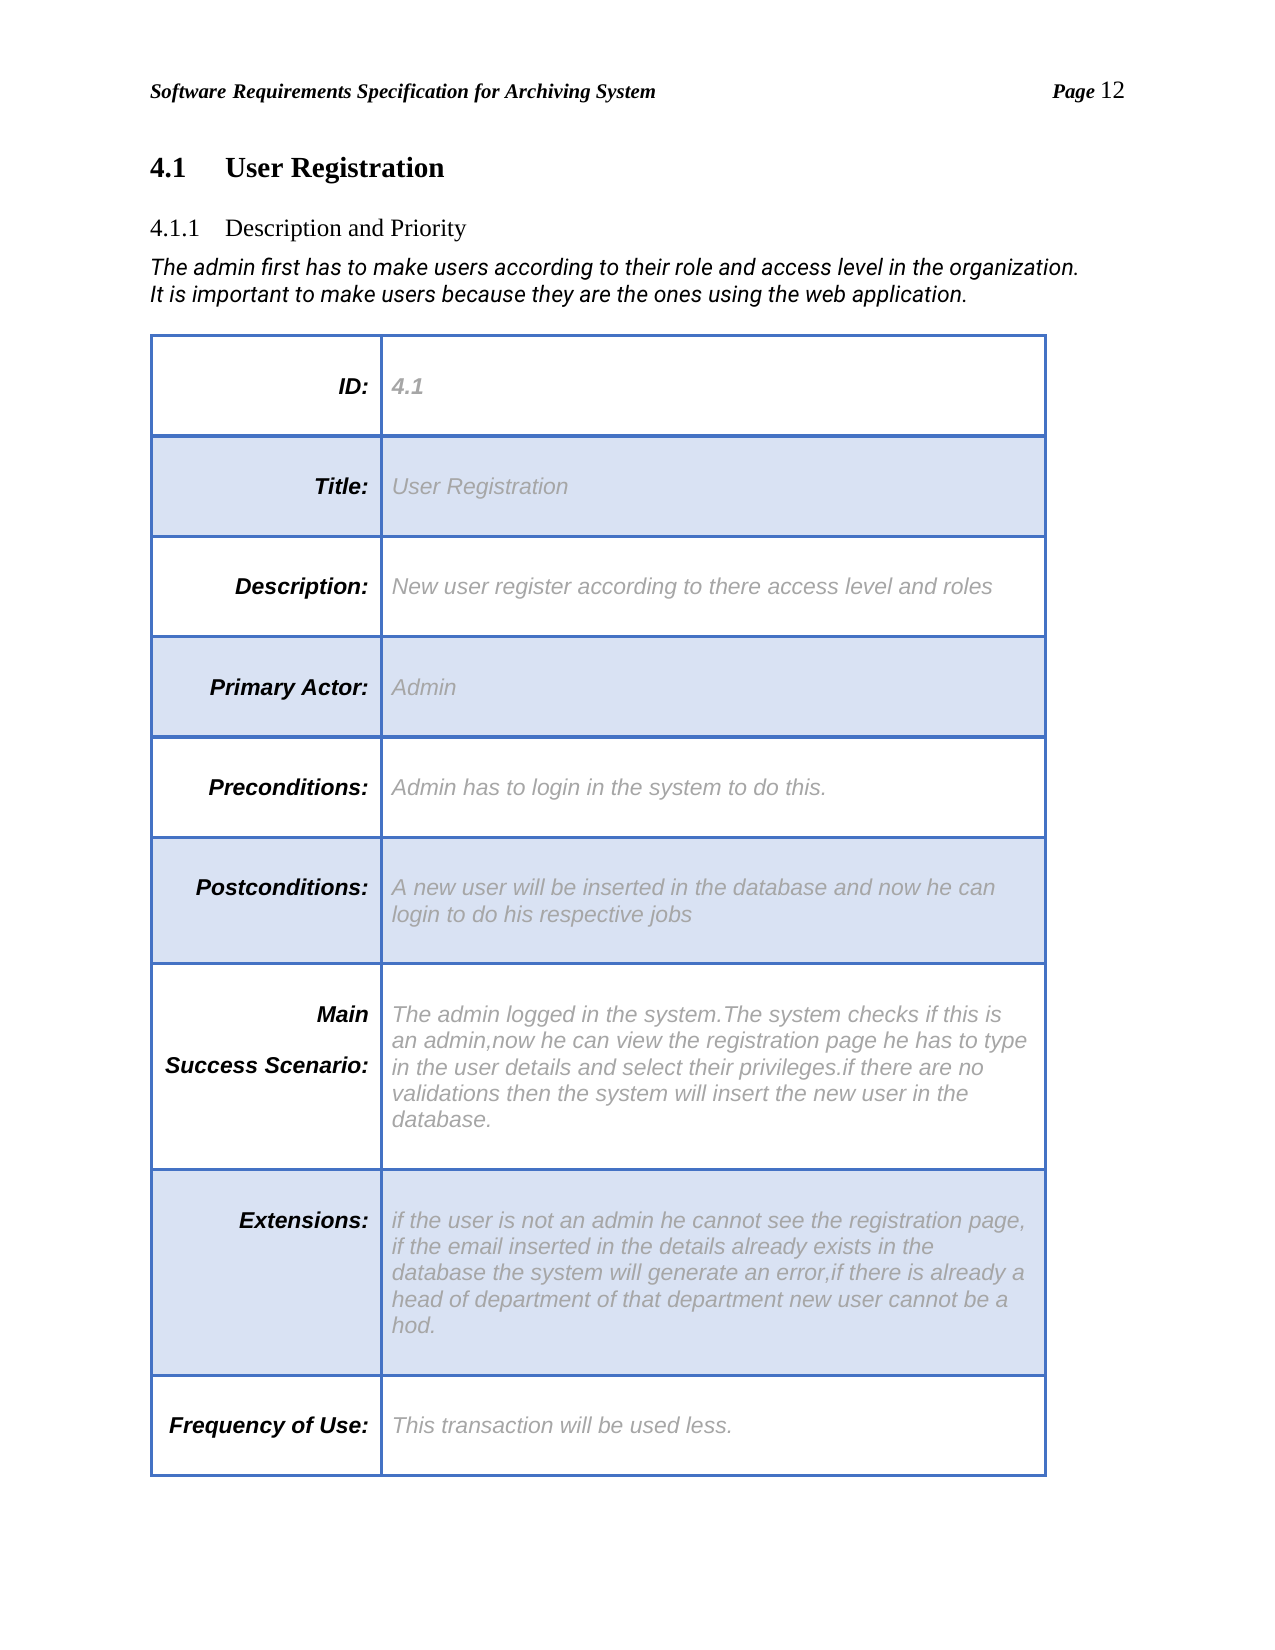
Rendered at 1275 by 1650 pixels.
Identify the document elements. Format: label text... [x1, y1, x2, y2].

text 4.1.1 Description and Priority [150, 213, 1125, 241]
table_cell Title: [153, 438, 380, 535]
table_cell New user register according to there access level and roles [383, 538, 1044, 635]
table_cell if the user is not an admin he cannot see the registration page, if the email inserted in the details already exists in the database the system will generate an error,if there is already a head of department of that department new user cannot be a hod. [383, 1171, 1044, 1374]
table_cell Main Success Scenario: [153, 965, 380, 1168]
table_cell Admin [383, 638, 1044, 735]
table_header ID: [153, 337, 380, 434]
table_cell A new user will be inserted in the database and now he can login to do his respective jobs [383, 839, 1044, 962]
table_cell Description: [153, 538, 380, 635]
text It is important to make users because they are the ones using the web application. [150, 281, 1125, 308]
table_cell Admin has to login in the system to do this. [383, 739, 1044, 836]
table_cell The admin logged in the system.The system checks if this is an admin,now he can view the registration page he has to type in the user details and select their privileges.if there are no validations then the system will insert the new user in the database. [383, 965, 1044, 1168]
subtitle User Registration [150, 150, 1125, 183]
table_cell Preconditions: [153, 739, 380, 836]
table_cell Primary Actor: [153, 638, 380, 735]
table_cell Extensions: [153, 1171, 380, 1374]
table_cell Frequency of Use: [153, 1377, 380, 1474]
table_cell This transaction will be used less. [383, 1377, 1044, 1474]
table_header 4.1 [383, 337, 1044, 434]
text The admin first has to make users according to their role and access level in the organization. [150, 254, 1125, 281]
table_cell User Registration [383, 438, 1044, 535]
table_cell Postconditions: [153, 839, 380, 962]
